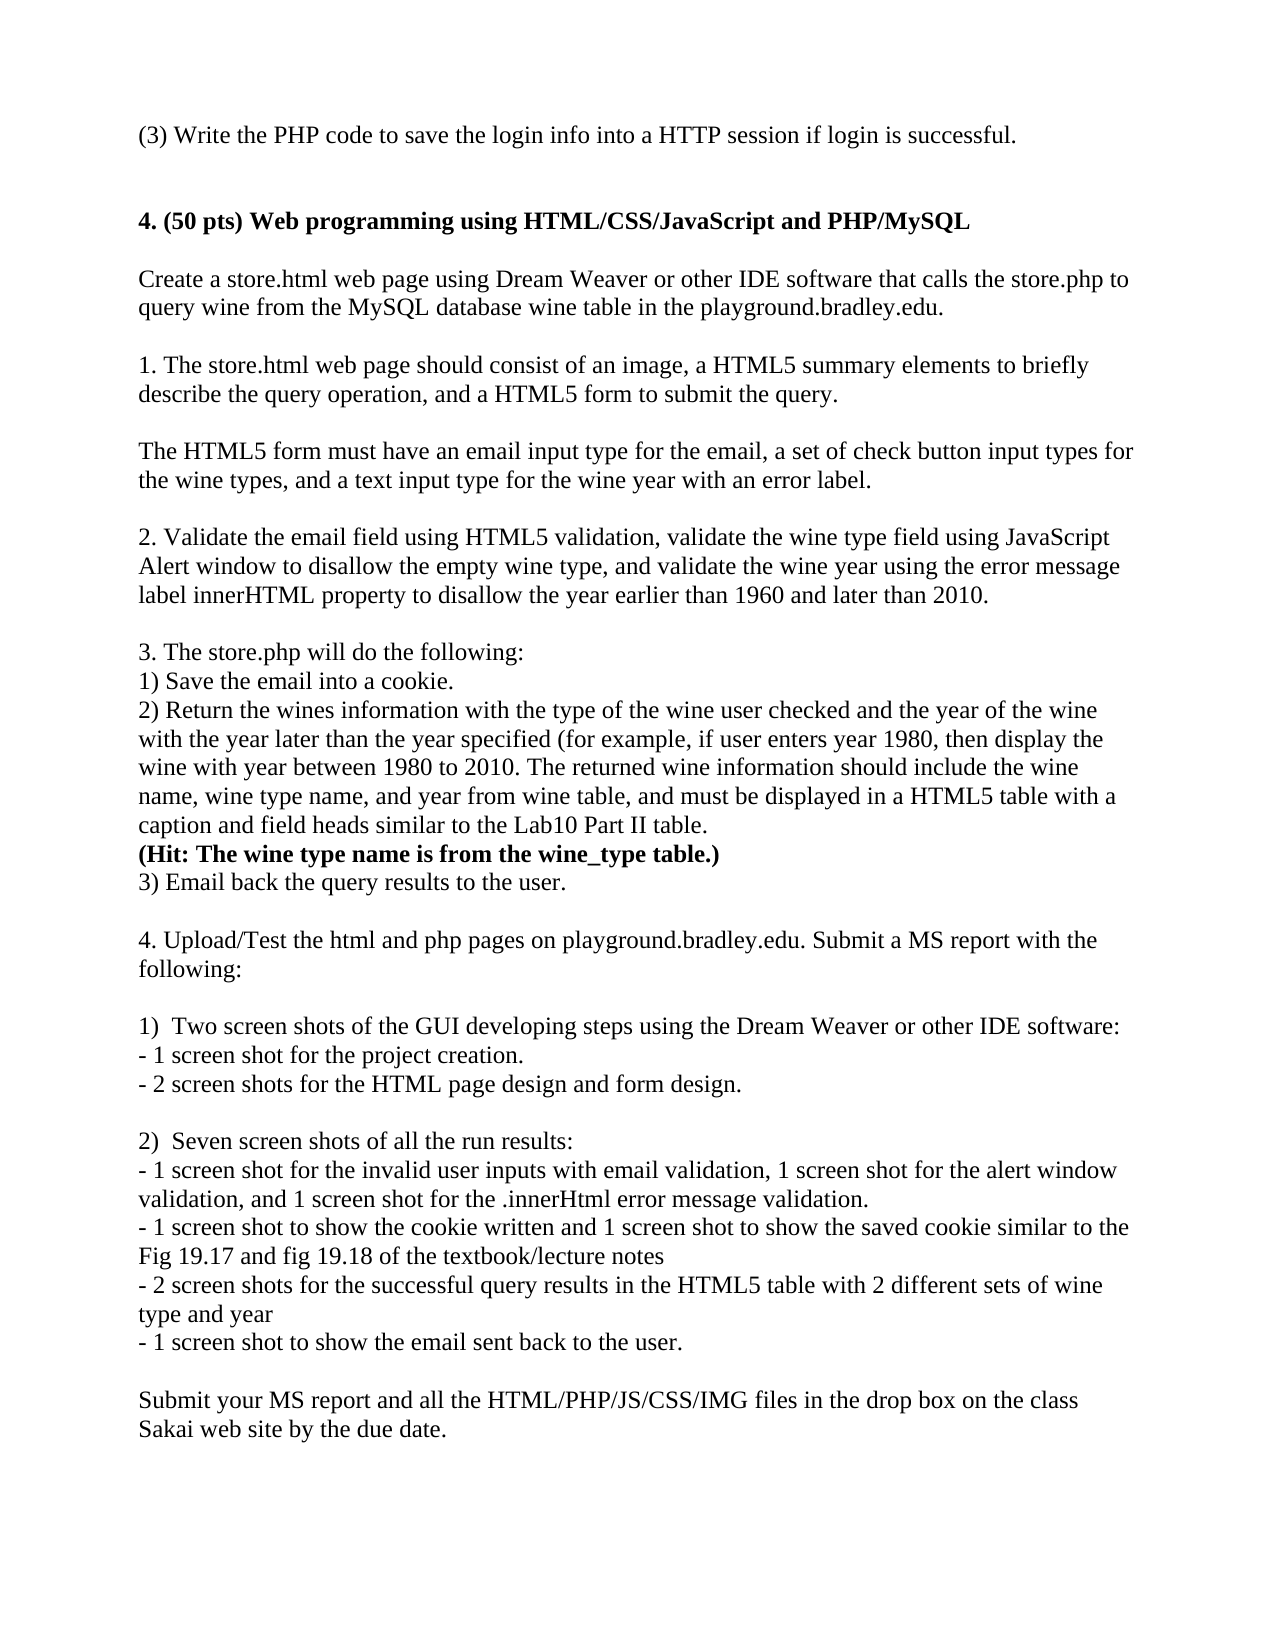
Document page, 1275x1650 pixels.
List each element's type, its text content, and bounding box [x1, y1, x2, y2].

text - 1 screen shot to show the cookie written and 1 screen shot to show the saved cookie similar to the Fig 19.17 and fig 19.18 of the textbook/lecture notes [138, 1212, 1137, 1270]
text 1) Save the email into a cookie. [138, 666, 1137, 695]
text - 2 screen shots for the successful query results in the HTML5 table with 2 different sets of wine type and year [138, 1270, 1137, 1327]
text 3. The store.php will do the following: [138, 637, 1137, 666]
text 1) Two screen shots of the GUI developing steps using the Dream Weaver or other IDE software: [138, 1011, 1137, 1040]
text 1. The store.html web page should consist of an image, a HTML5 summary elements to briefly describe the query operation, and a HTML5 form to submit the query. [138, 350, 1137, 407]
text - 2 screen shots for the HTML page design and form design. [138, 1069, 1137, 1097]
text 3) Email back the query results to the user. [138, 867, 1137, 896]
text Create a store.html web page using Dream Weaver or other IDE software that calls the store.php to query wine from the MySQL database wine table in the playground.bradley.edu. [138, 264, 1137, 321]
text - 1 screen shot to show the email sent back to the user. [138, 1327, 1137, 1356]
text (3) Write the PHP code to save the login info into a HTTP session if login is successful. [138, 120, 1137, 149]
text - 1 screen shot for the invalid user inputs with email validation, 1 screen shot for the alert window validation, and 1 screen shot for the .innerHtml error message validation. [138, 1155, 1137, 1212]
text (Hit: The wine type name is from the wine_type table.) [138, 839, 1137, 867]
text 2. Validate the email field using HTML5 validation, validate the wine type field using JavaScript Alert window to disallow the empty wine type, and validate the wine year using the error message label innerHTML property to disallow the year earlier than 1960 and later than 2010. [138, 522, 1137, 609]
text - 1 screen shot for the project creation. [138, 1040, 1137, 1069]
text 2) Seven screen shots of all the run results: [138, 1126, 1137, 1155]
text Submit your MS report and all the HTML/PHP/JS/CSS/IMG files in the drop box on the class Sakai web site by the due date. [138, 1385, 1137, 1442]
text 2) Return the wines information with the type of the wine user checked and the year of the wine with the year later than the year specified (for example, if user enters year 1980, then display the wine with year between 1980 to 2010. The returned wine information should include the wine name, wine type name, and year from wine table, and must be displayed in a HTML5 table with a caption and field heads similar to the Lab10 Part II table. [138, 695, 1137, 839]
text The HTML5 form must have an email input type for the email, a set of check button input types for the wine types, and a text input type for the wine year with an error label. [138, 436, 1137, 494]
text 4. (50 pts) Web programming using HTML/CSS/JavaScript and PHP/MySQL [138, 206, 1137, 235]
text 4. Upload/Test the html and php pages on playground.bradley.edu. Submit a MS report with the following: [138, 925, 1137, 982]
